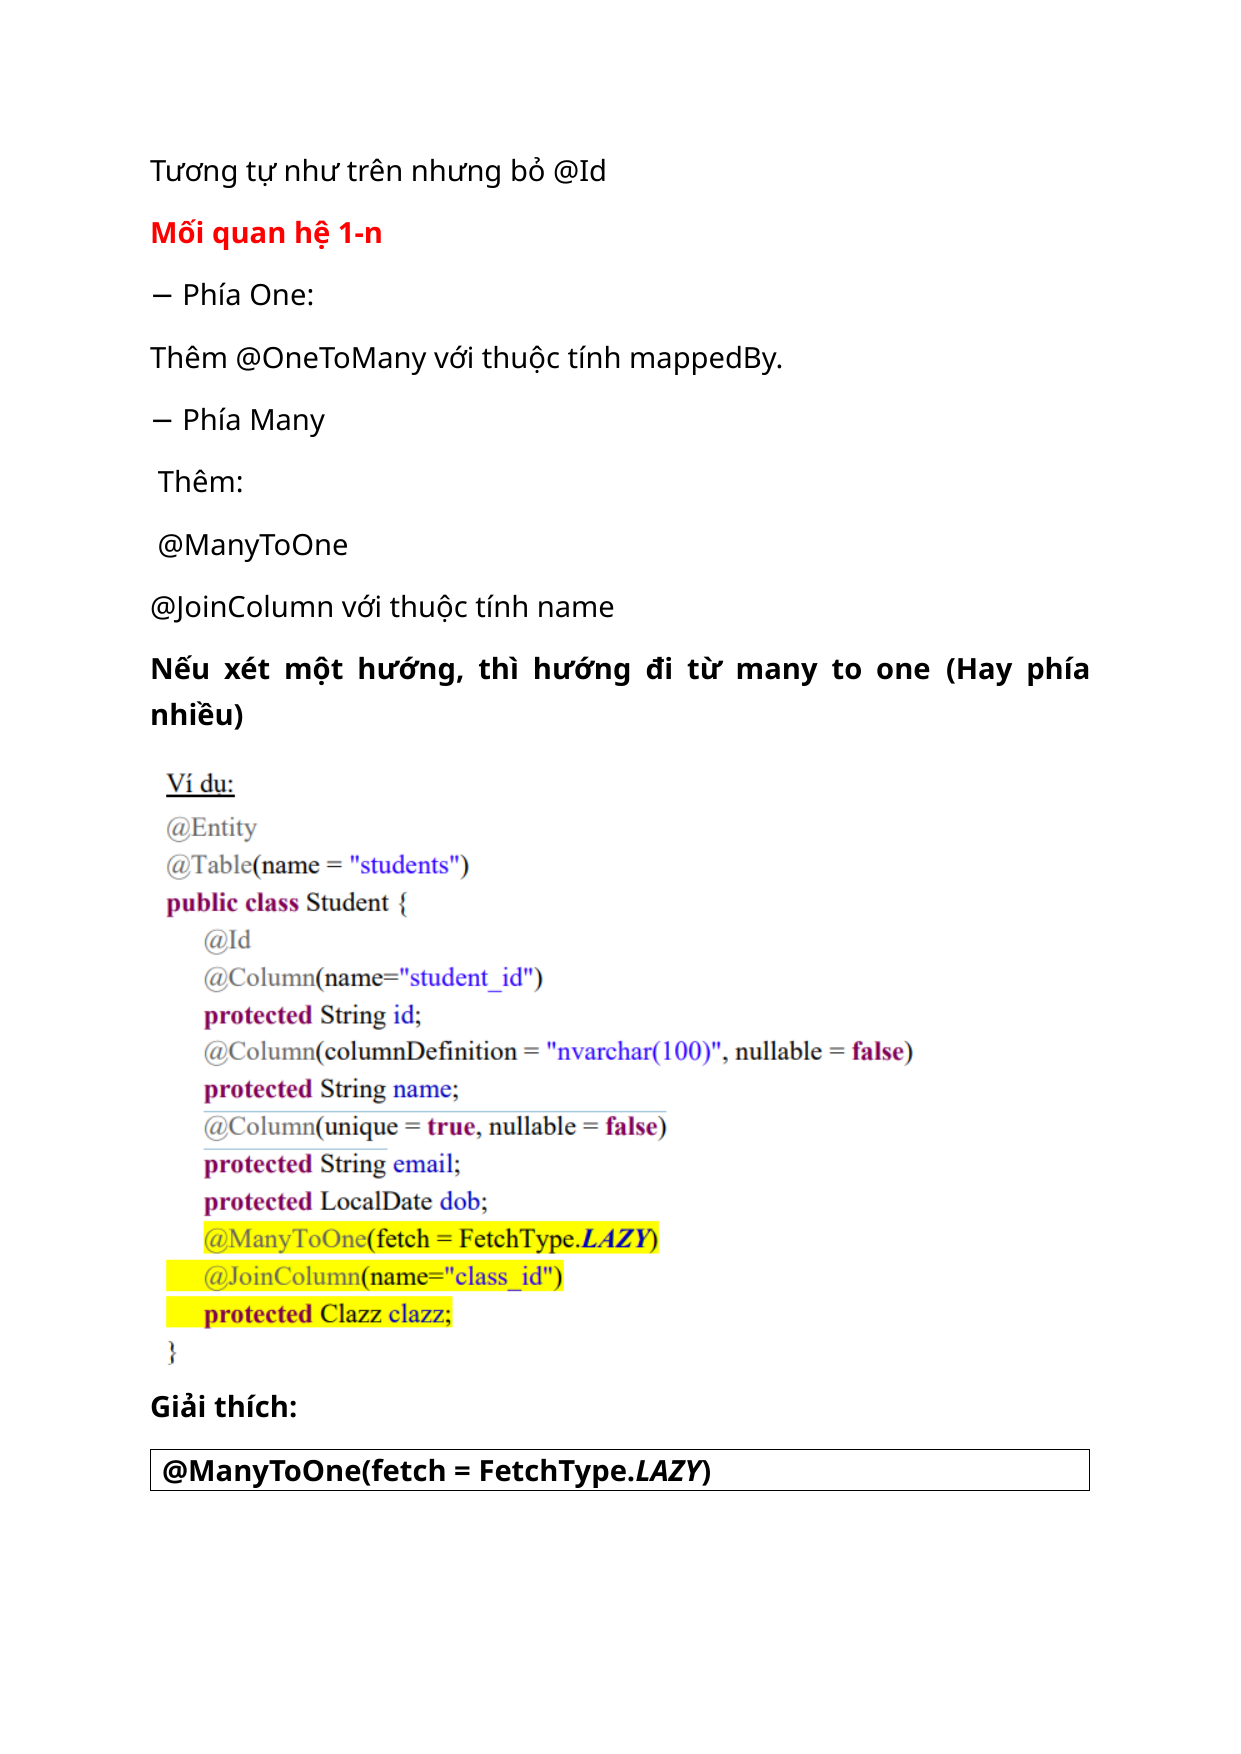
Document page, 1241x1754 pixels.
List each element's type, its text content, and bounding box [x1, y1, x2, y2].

text Mối quan hệ 1-n [150, 212, 1090, 252]
text − Phía Many [150, 399, 1090, 439]
text − Phía One: [150, 274, 1090, 314]
text @ManyToOne [150, 524, 1090, 563]
text Nếu xét một hướng, thì hướng đi từ many to one (Hay phía nhiều) [150, 648, 1090, 734]
text @JoinColumn với thuộc tính name [150, 586, 1090, 626]
text Giải thích: [150, 1387, 1090, 1426]
text Thêm: [150, 461, 1090, 501]
text Tương tự như trên nhưng bỏ @Id [150, 150, 1090, 190]
picture [150, 756, 1033, 1365]
text Thêm @OneToMany với thuộc tính mappedBy. [150, 337, 1090, 377]
table_header @ManyToOne(fetch = FetchType.LAZY) [151, 1450, 1089, 1490]
